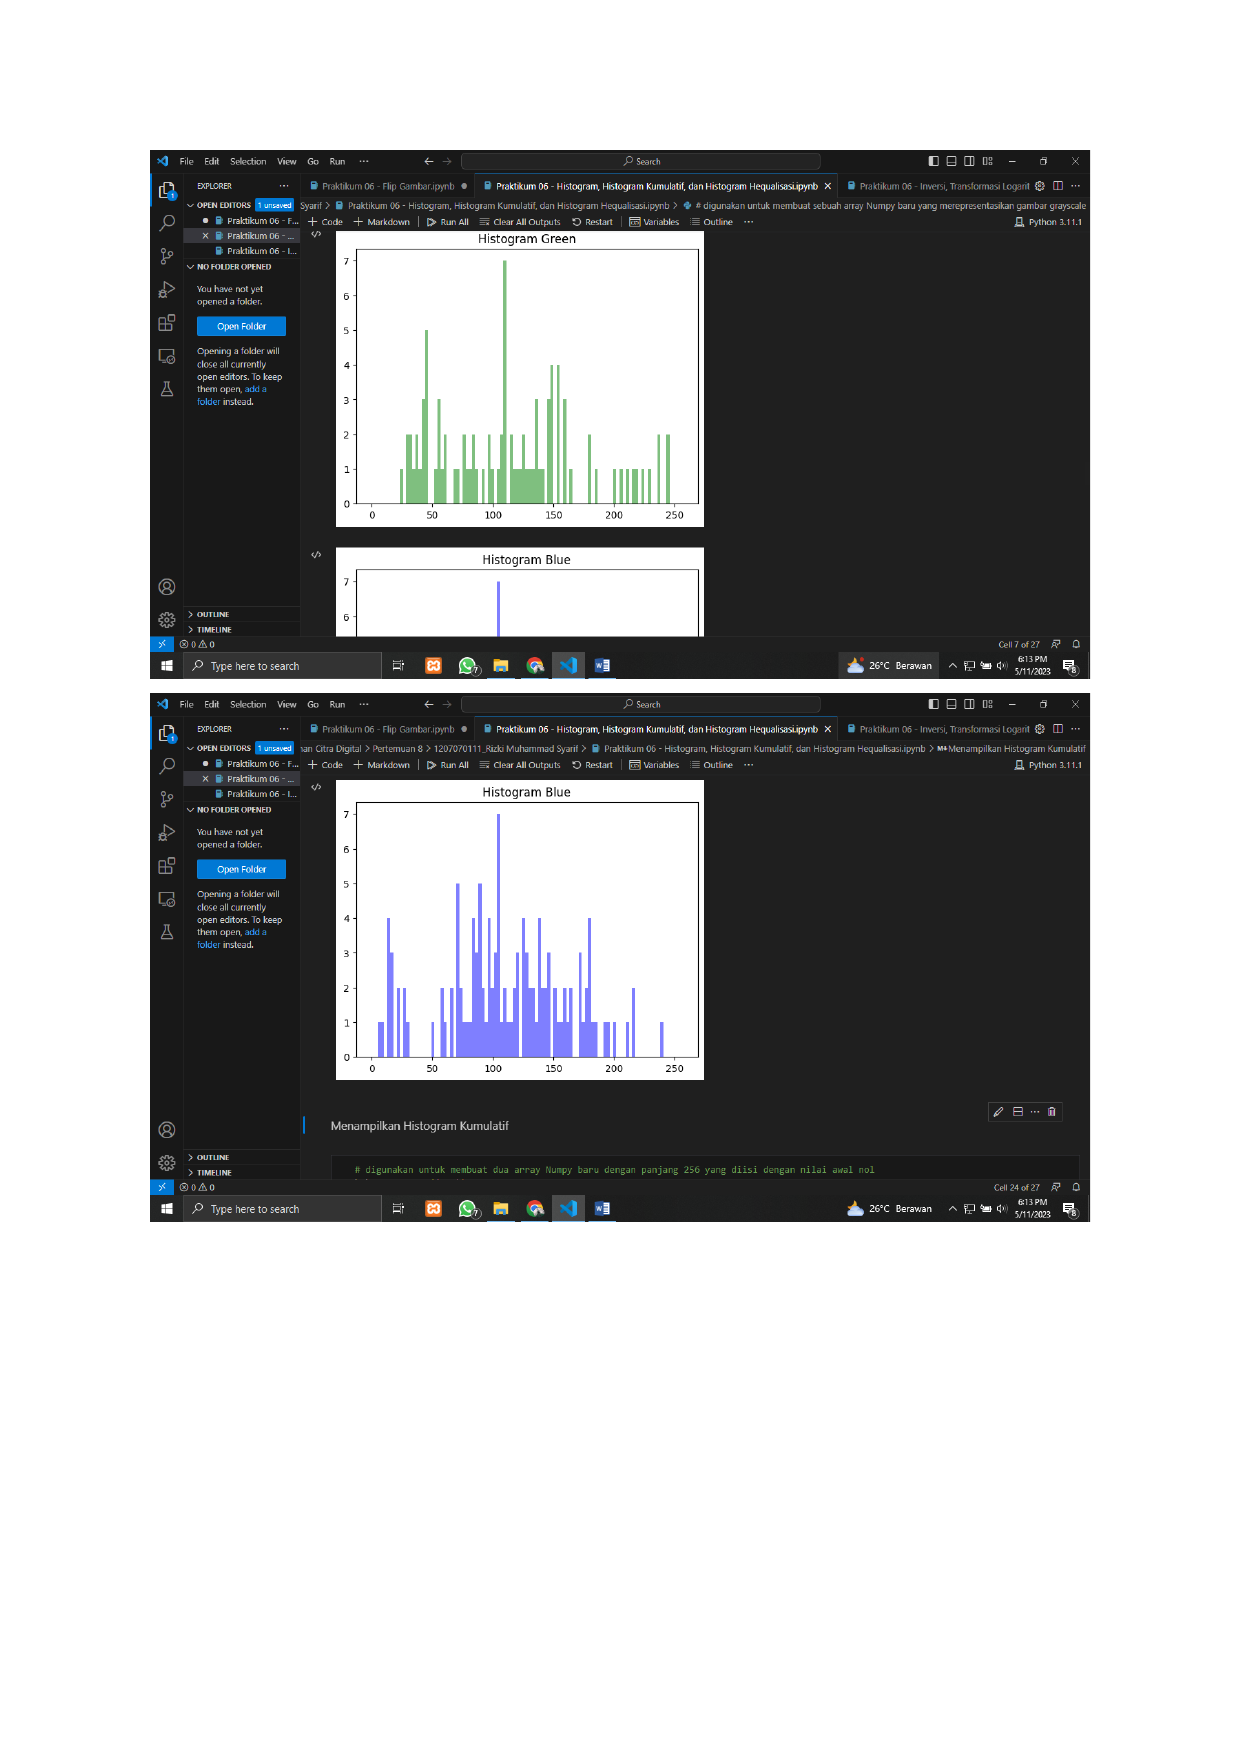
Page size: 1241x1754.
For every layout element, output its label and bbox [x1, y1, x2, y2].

picture [150, 693, 1091, 1222]
picture [150, 150, 1091, 679]
